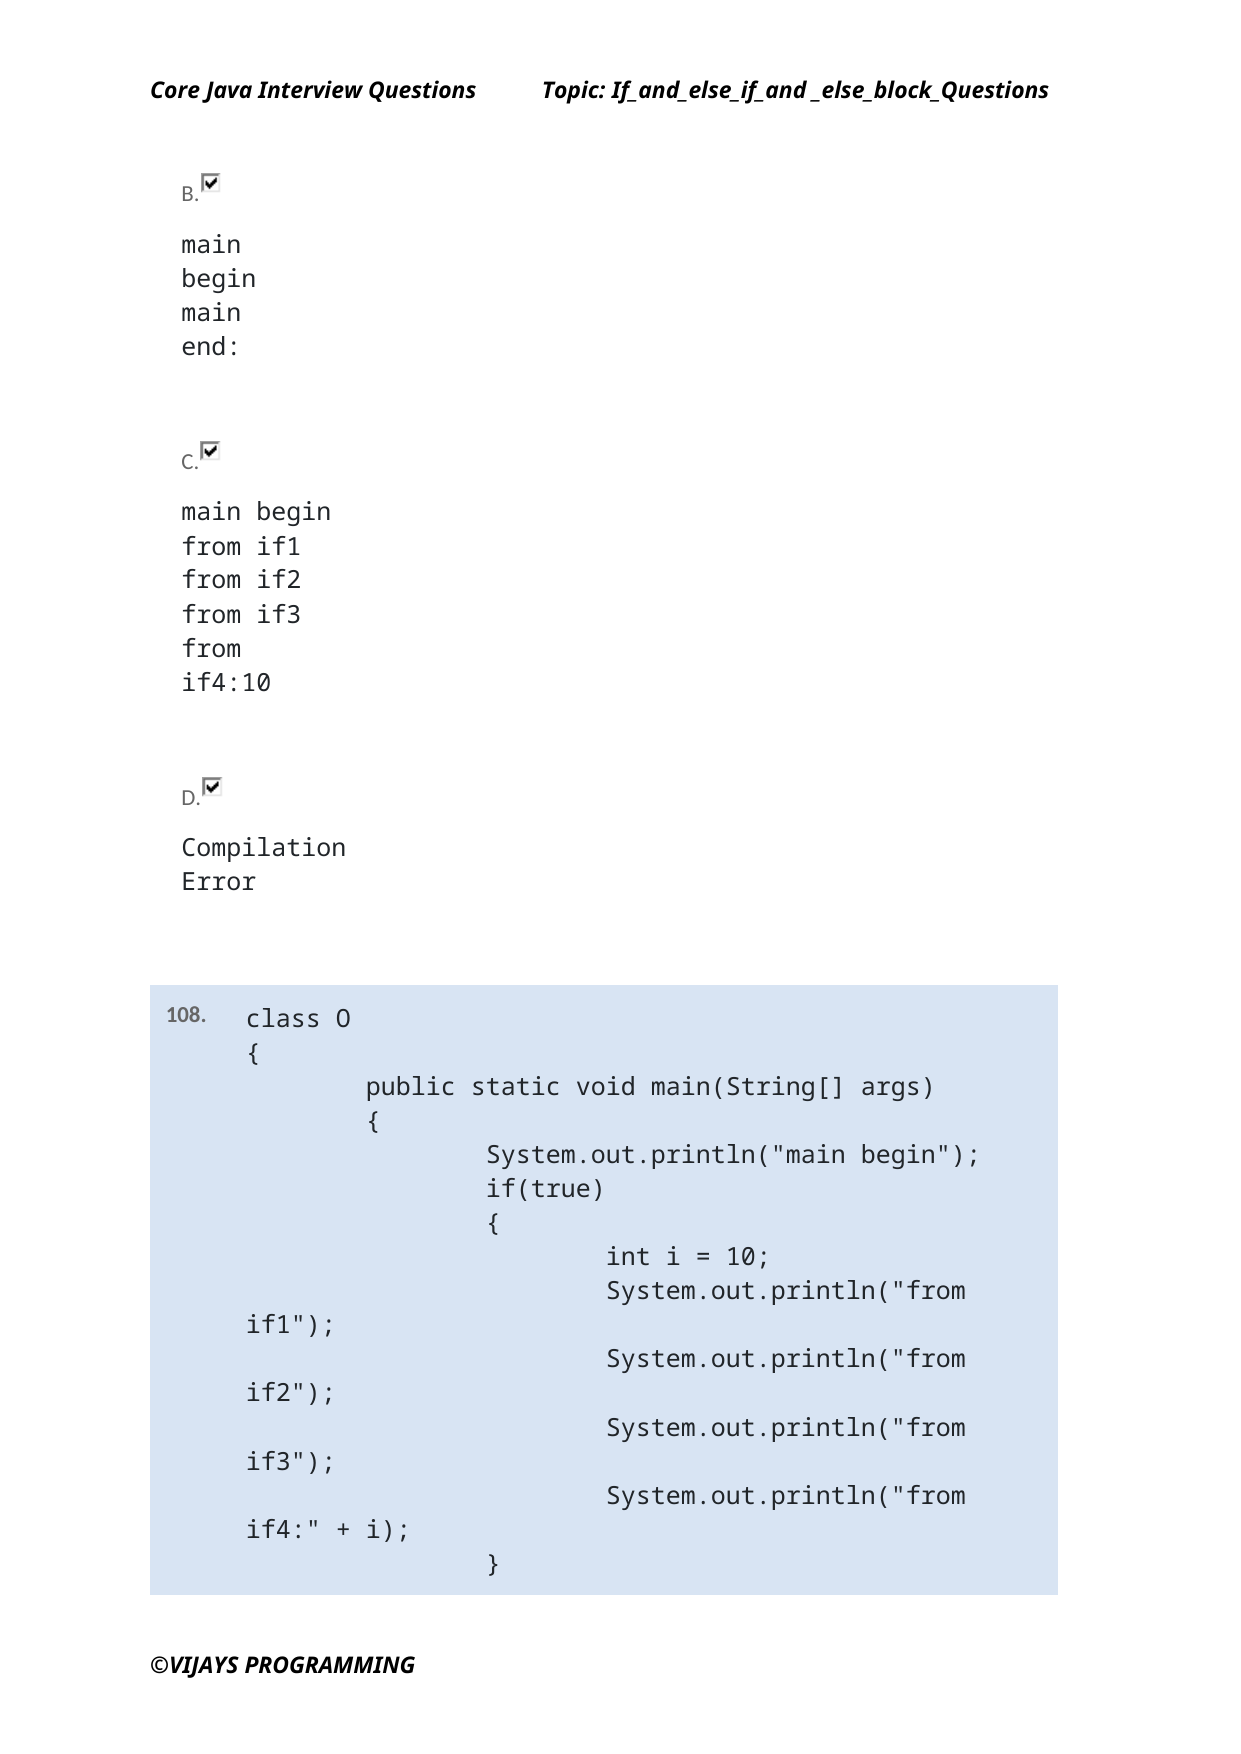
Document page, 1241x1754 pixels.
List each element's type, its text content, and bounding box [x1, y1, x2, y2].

table_cell 108. [150, 985, 230, 1595]
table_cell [230, 985, 1058, 1595]
table_cell [150, 150, 1090, 985]
